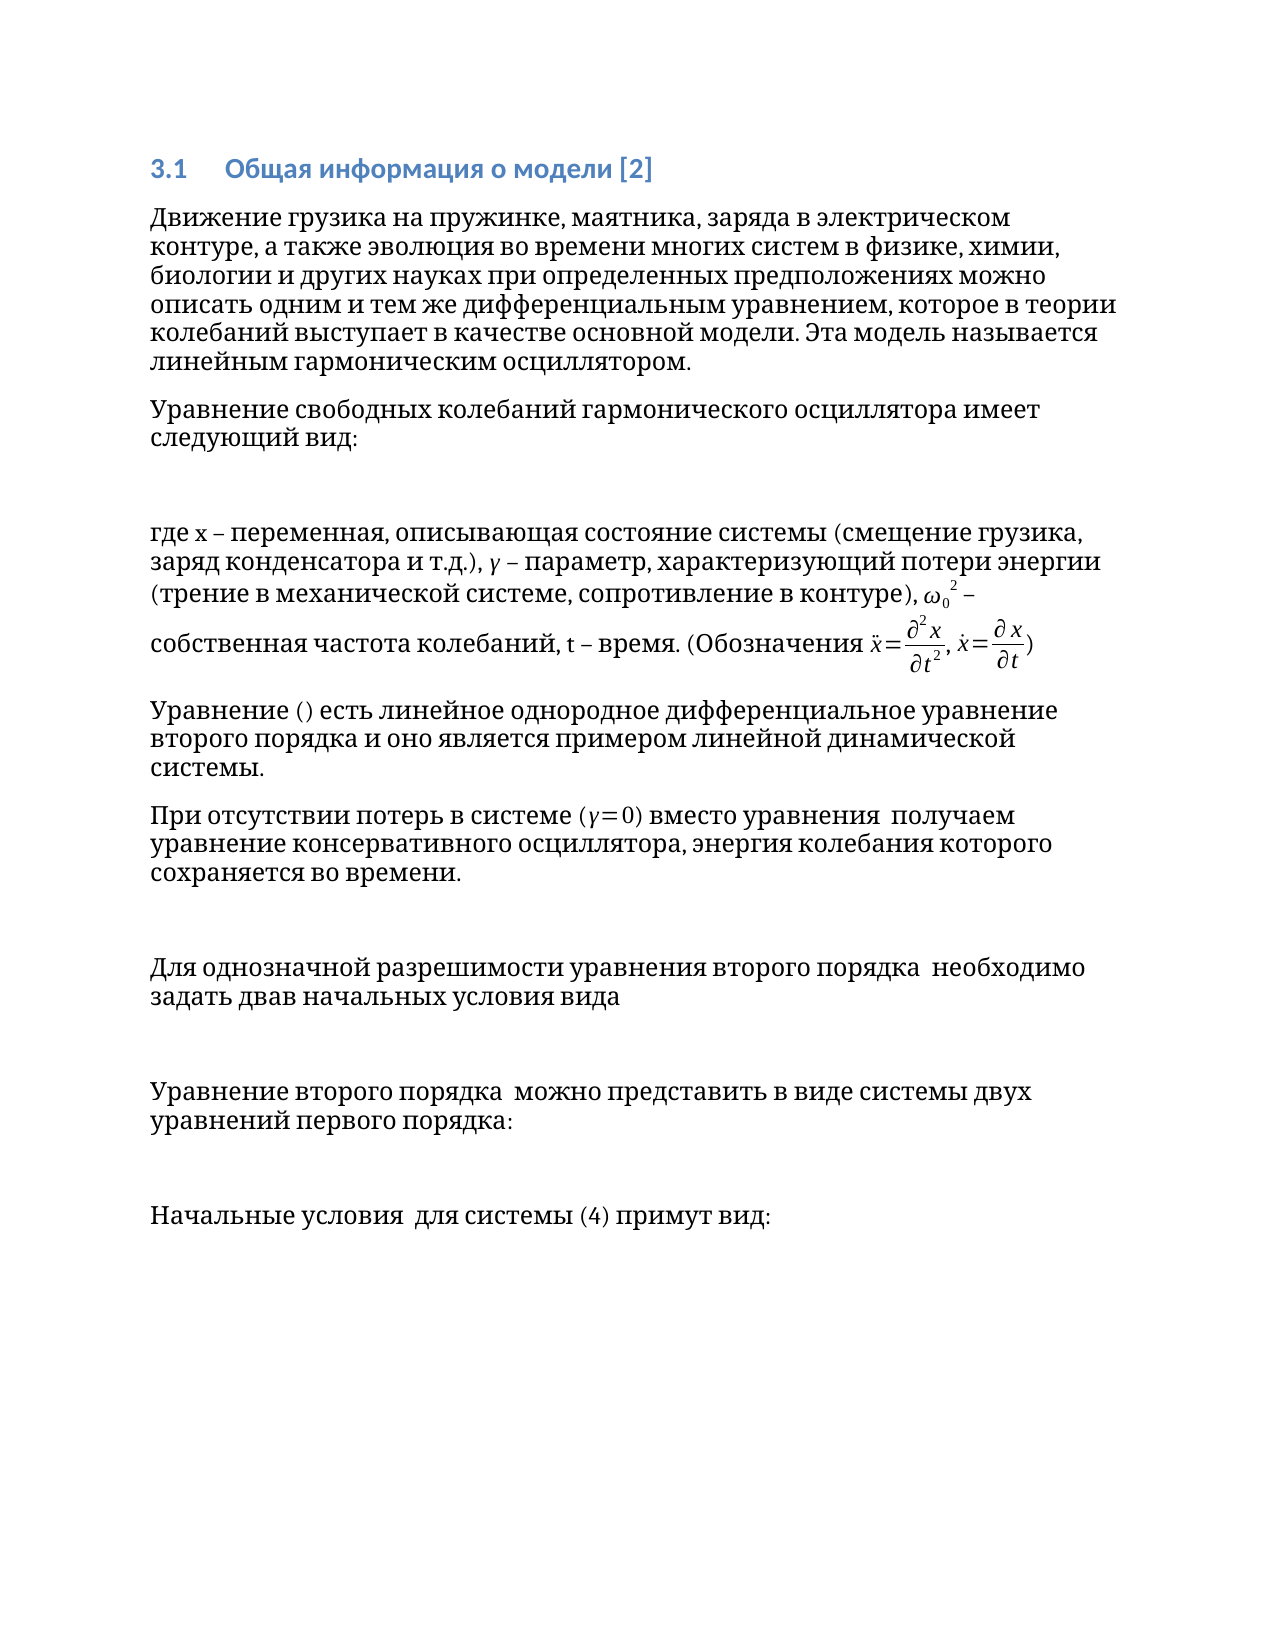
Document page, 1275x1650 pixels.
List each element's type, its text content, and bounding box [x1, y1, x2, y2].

text Уравнение свободных колебаний гармонического осциллятора имеет следующий вид: [150, 396, 1125, 453]
text Уравнение второго порядка можно представить в виде системы двух уравнений первого порядка: [150, 1078, 1125, 1135]
text Начальные условия для системы (4) примут вид: [150, 1202, 1125, 1230]
text Уравнение () есть линейное однородное дифференциальное уравнение второго порядка и оно является примером линейной динамической системы. [150, 697, 1125, 783]
text Для однозначной разрешимости уравнения второго порядка необходимо задать двав начальных условия вида [150, 954, 1125, 1012]
subtitle 3.1 Общая информация о модели [2] [150, 150, 1125, 186]
text где x – переменная, описывающая состояние системы (смещение грузика, заряд конденсатора и т.д.), – параметр, характеризующий потери энергии (трение в механической системе, сопротивление в контуре), – собственная частота колебаний, t – время. (Обозначения , ) [150, 519, 1125, 678]
text Движение грузика на пружинке, маятника, заряда в электрическом контуре, а также эволюция во времени многих систем в физике, химии, биологии и других науках при определенных предположениях можно описать одним и тем же дифференциальным уравнением, которое в теории колебаний выступает в качестве основной модели. Эта модель называется линейным гармоническим осциллятором. [150, 204, 1125, 377]
text При отсутствии потерь в системе () вместо уравнения получаем уравнение консервативного осциллятора, энергия колебания которого сохраняется во времени. [150, 802, 1125, 888]
